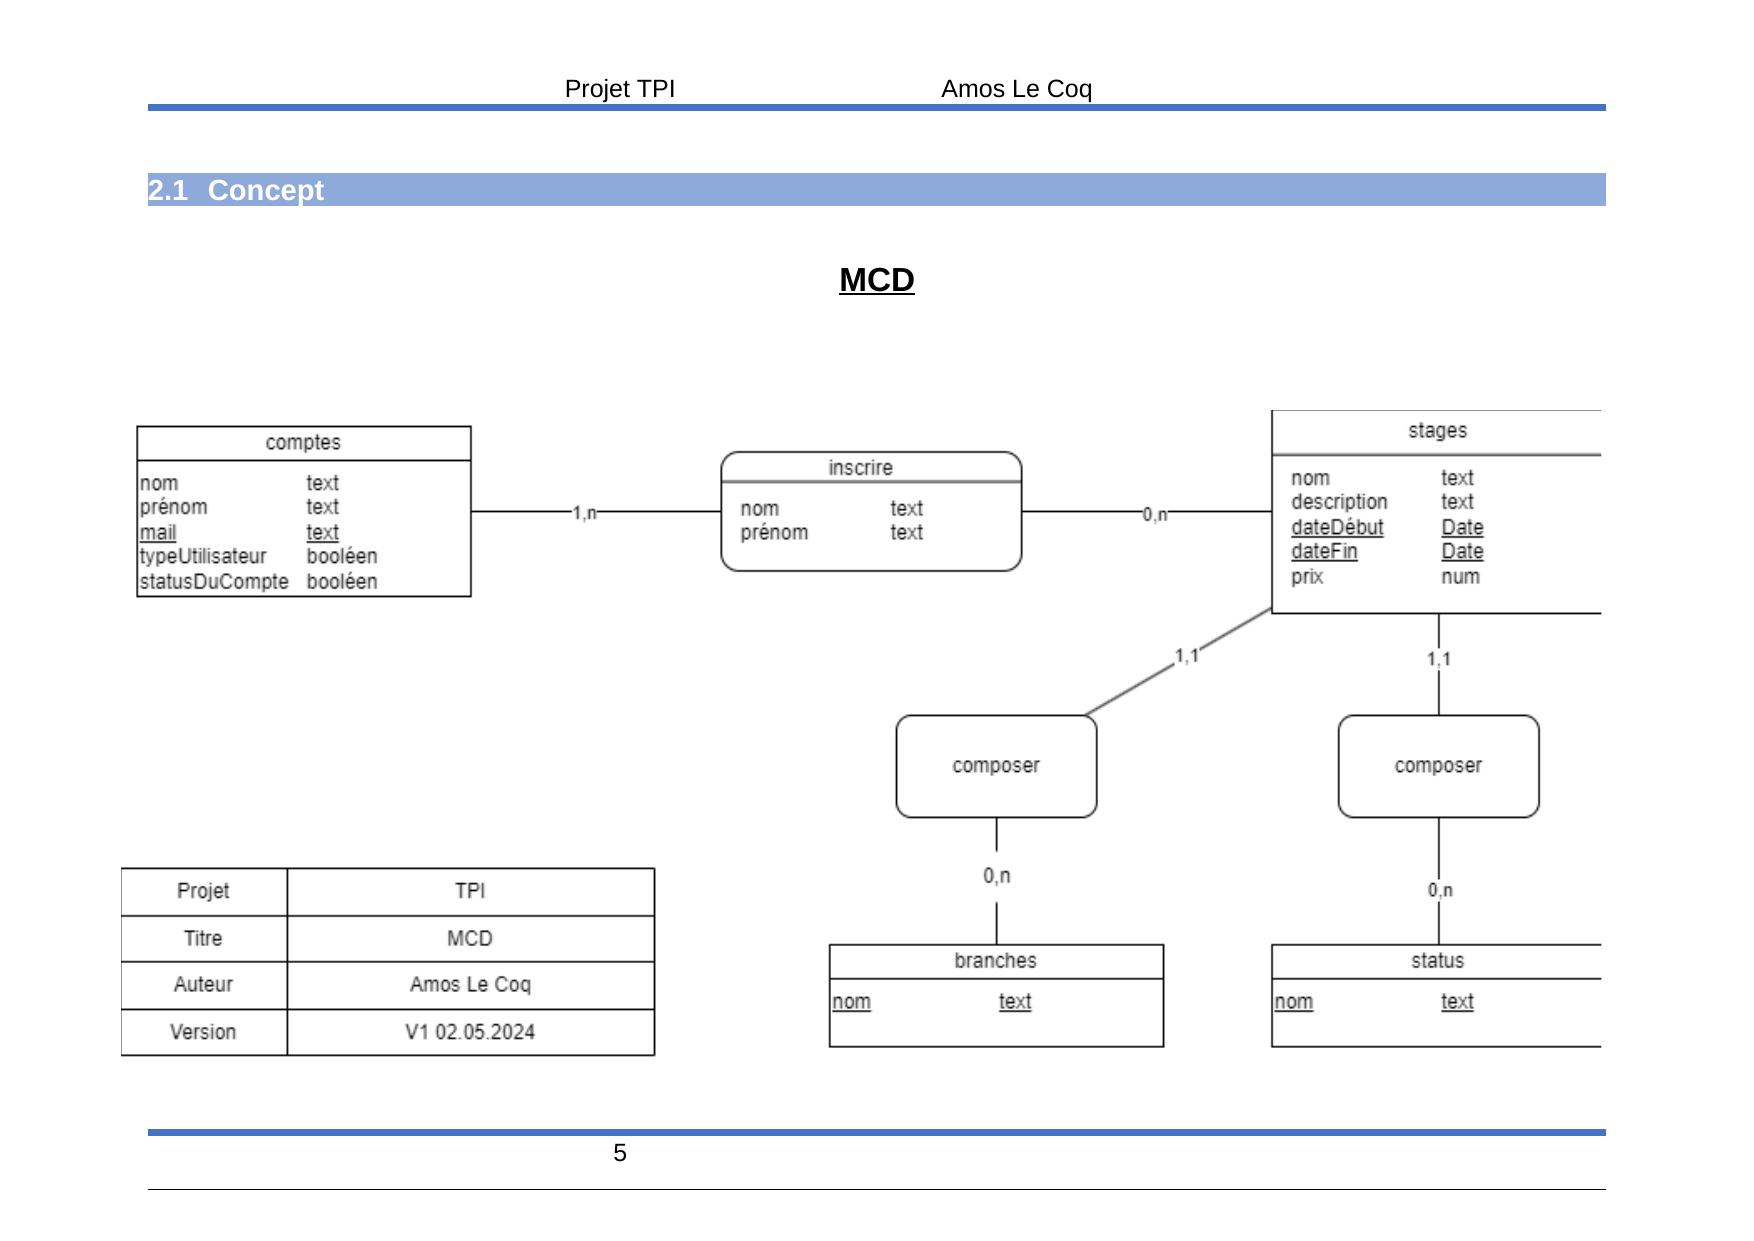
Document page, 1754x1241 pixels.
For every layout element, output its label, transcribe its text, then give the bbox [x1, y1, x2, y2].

subtitle Concept [148, 173, 1606, 206]
text MCD [148, 260, 1606, 298]
picture [121, 410, 1601, 1079]
